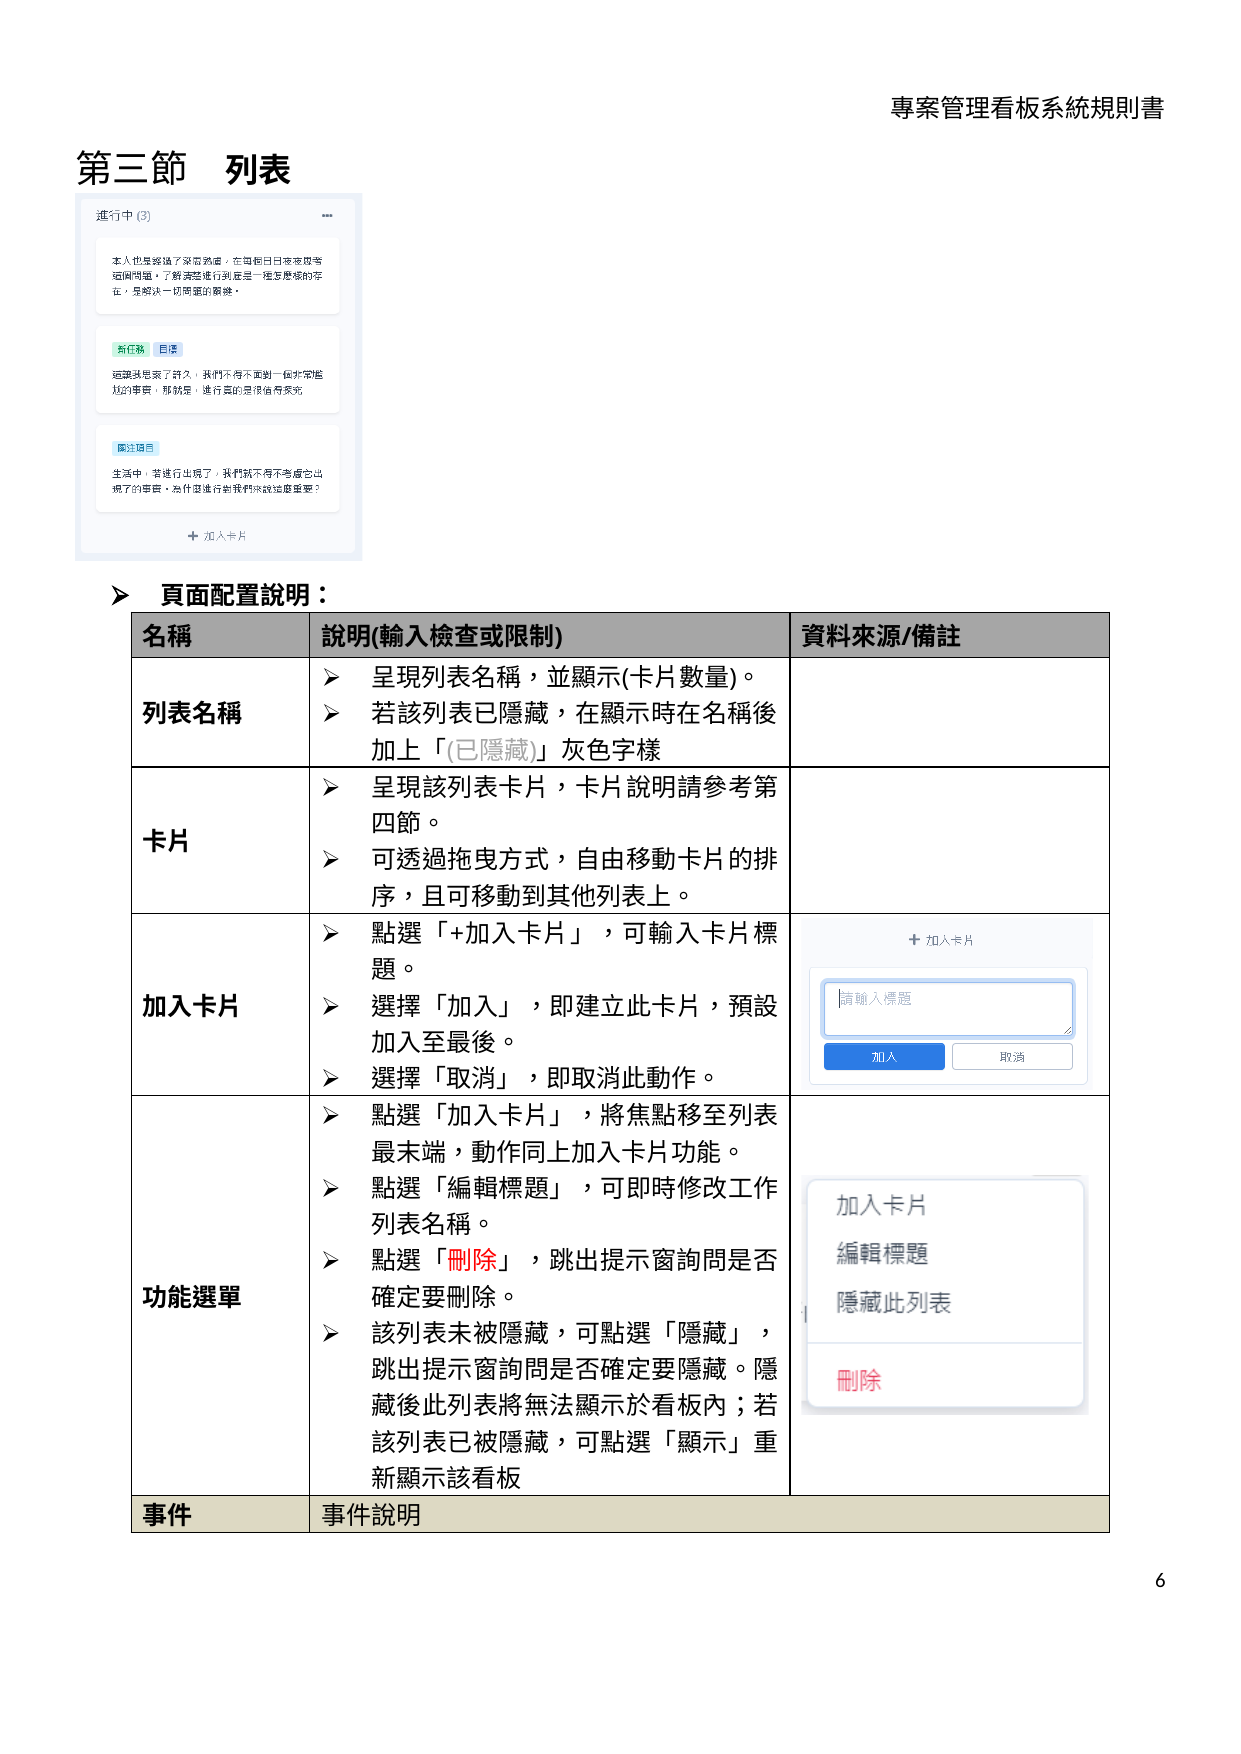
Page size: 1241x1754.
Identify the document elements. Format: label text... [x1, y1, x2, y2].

table_cell 功能選單 [132, 1096, 309, 1494]
subtitle 列表 [75, 139, 1165, 193]
table_cell 列表名稱 [132, 658, 309, 766]
table_cell 點選「加入卡片」，將焦點移至列表最末端，動作同上加入卡片功能。 點選「編輯標題」，可即時修改工作列表名稱。 點選「刪除」，跳出提示窗詢問是否確定要刪除。 該列表未被隱藏，可點選「隱藏」，跳出提示窗詢問是否確定要隱藏。隱藏後此列表將無法顯示於看板內；若該列表已被隱藏，可點選「顯示」重新顯示該看板 [310, 1096, 789, 1494]
table_cell 事件說明 [310, 1496, 1109, 1532]
table_cell [791, 1096, 1109, 1494]
table_cell 卡片 [132, 768, 309, 912]
table_header 資料來源/備註 [791, 613, 1109, 657]
table_cell [791, 768, 1109, 912]
table_cell 點選「+加入卡片」，可輸入卡片標題。 選擇「加入」，即建立此卡片，預設加入至最後。 選擇「取消」，即取消此動作。 [310, 914, 789, 1095]
table_cell 呈現列表名稱，並顯示(卡片數量)。 若該列表已隱藏，在顯示時在名稱後加上「(已隱藏)」灰色字樣 [310, 658, 789, 766]
table_header 名稱 [132, 613, 309, 657]
list 頁面配置說明： [110, 575, 1165, 612]
table_cell 事件 [132, 1496, 309, 1532]
table_cell 呈現該列表卡片，卡片說明請參考第四節。 可透過拖曳方式，自由移動卡片的排序，且可移動到其他列表上。 [310, 768, 789, 912]
table_cell [791, 658, 1109, 766]
table_header 說明(輸入檢查或限制) [310, 613, 789, 657]
table_cell 加入卡片 [132, 914, 309, 1095]
picture [801, 918, 1093, 1090]
picture [801, 1175, 1089, 1415]
picture [75, 193, 363, 561]
table_cell [791, 914, 1109, 1095]
